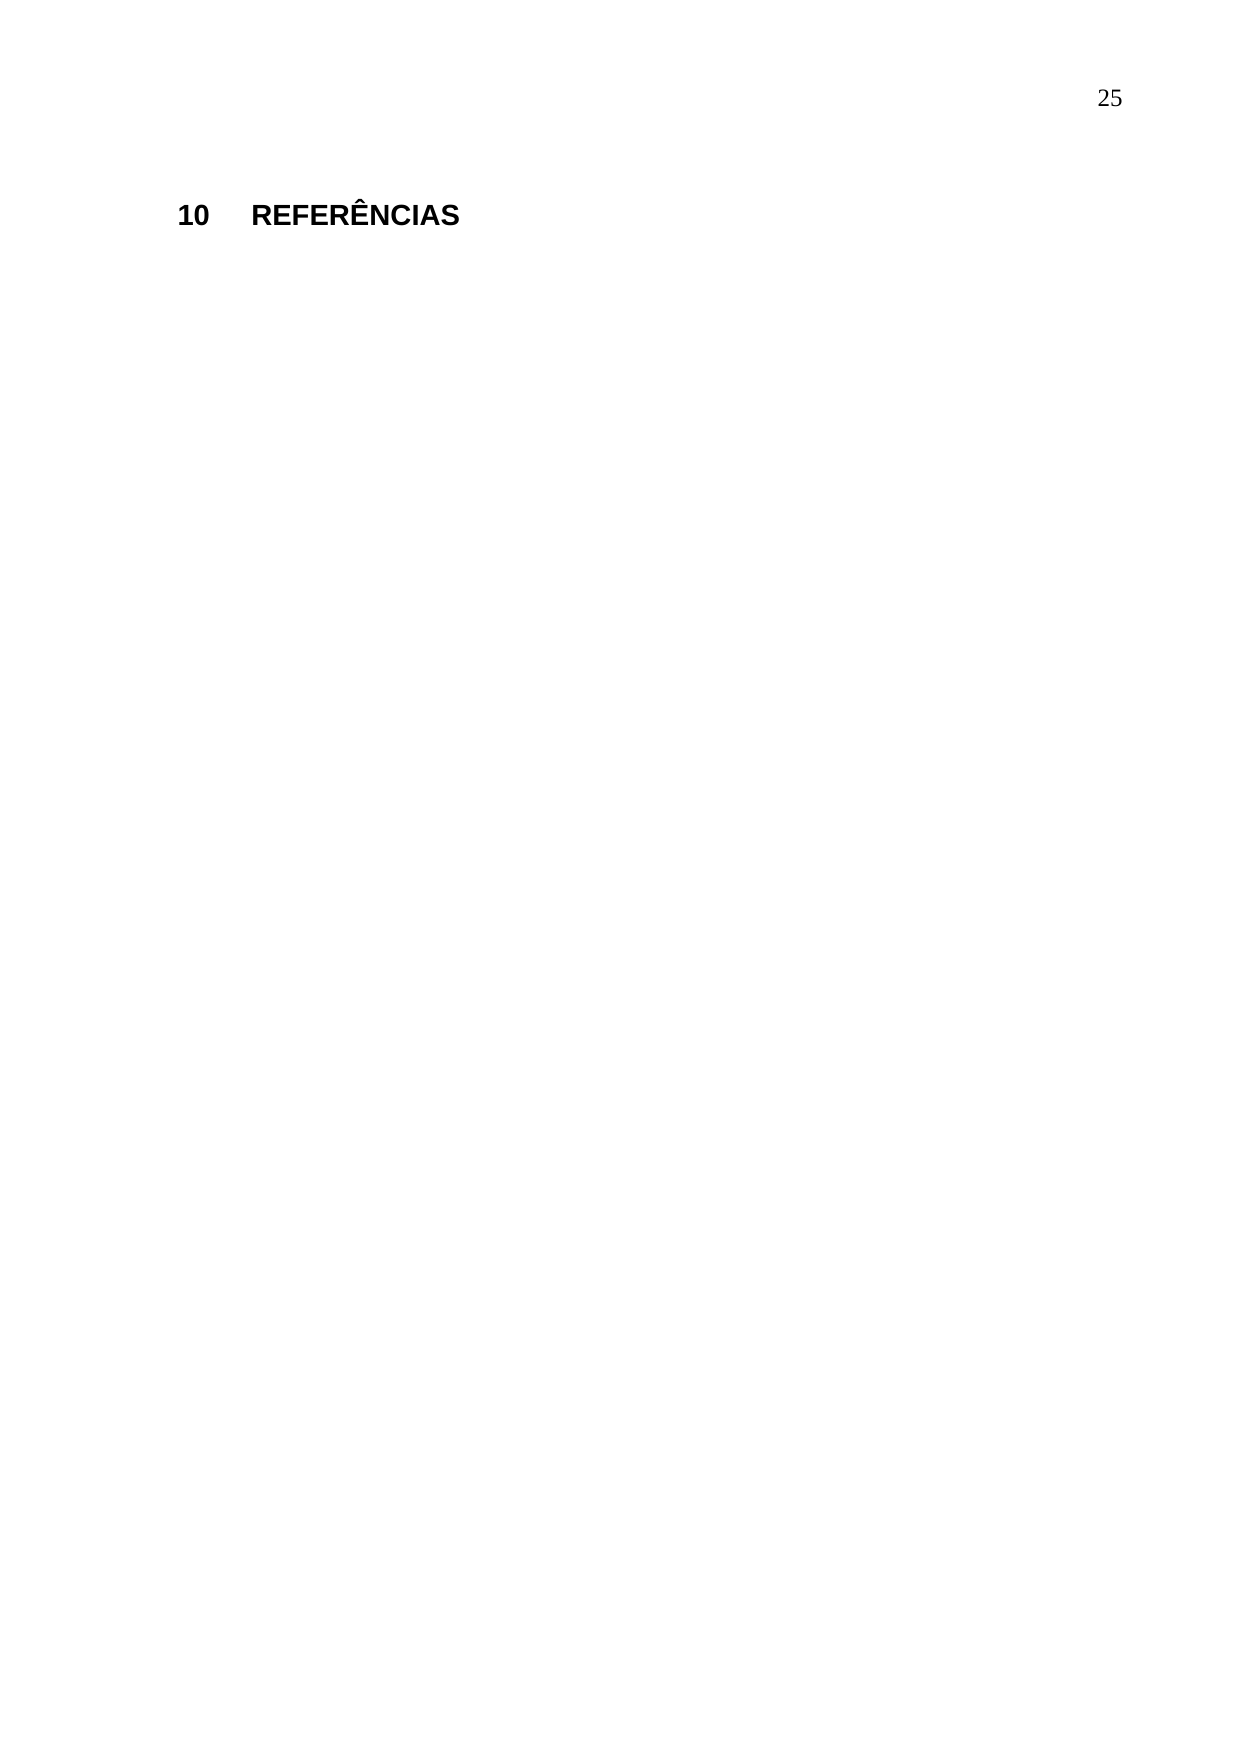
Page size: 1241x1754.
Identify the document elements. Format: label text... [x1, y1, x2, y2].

subtitle REFERÊNCIAS [177, 198, 1122, 231]
